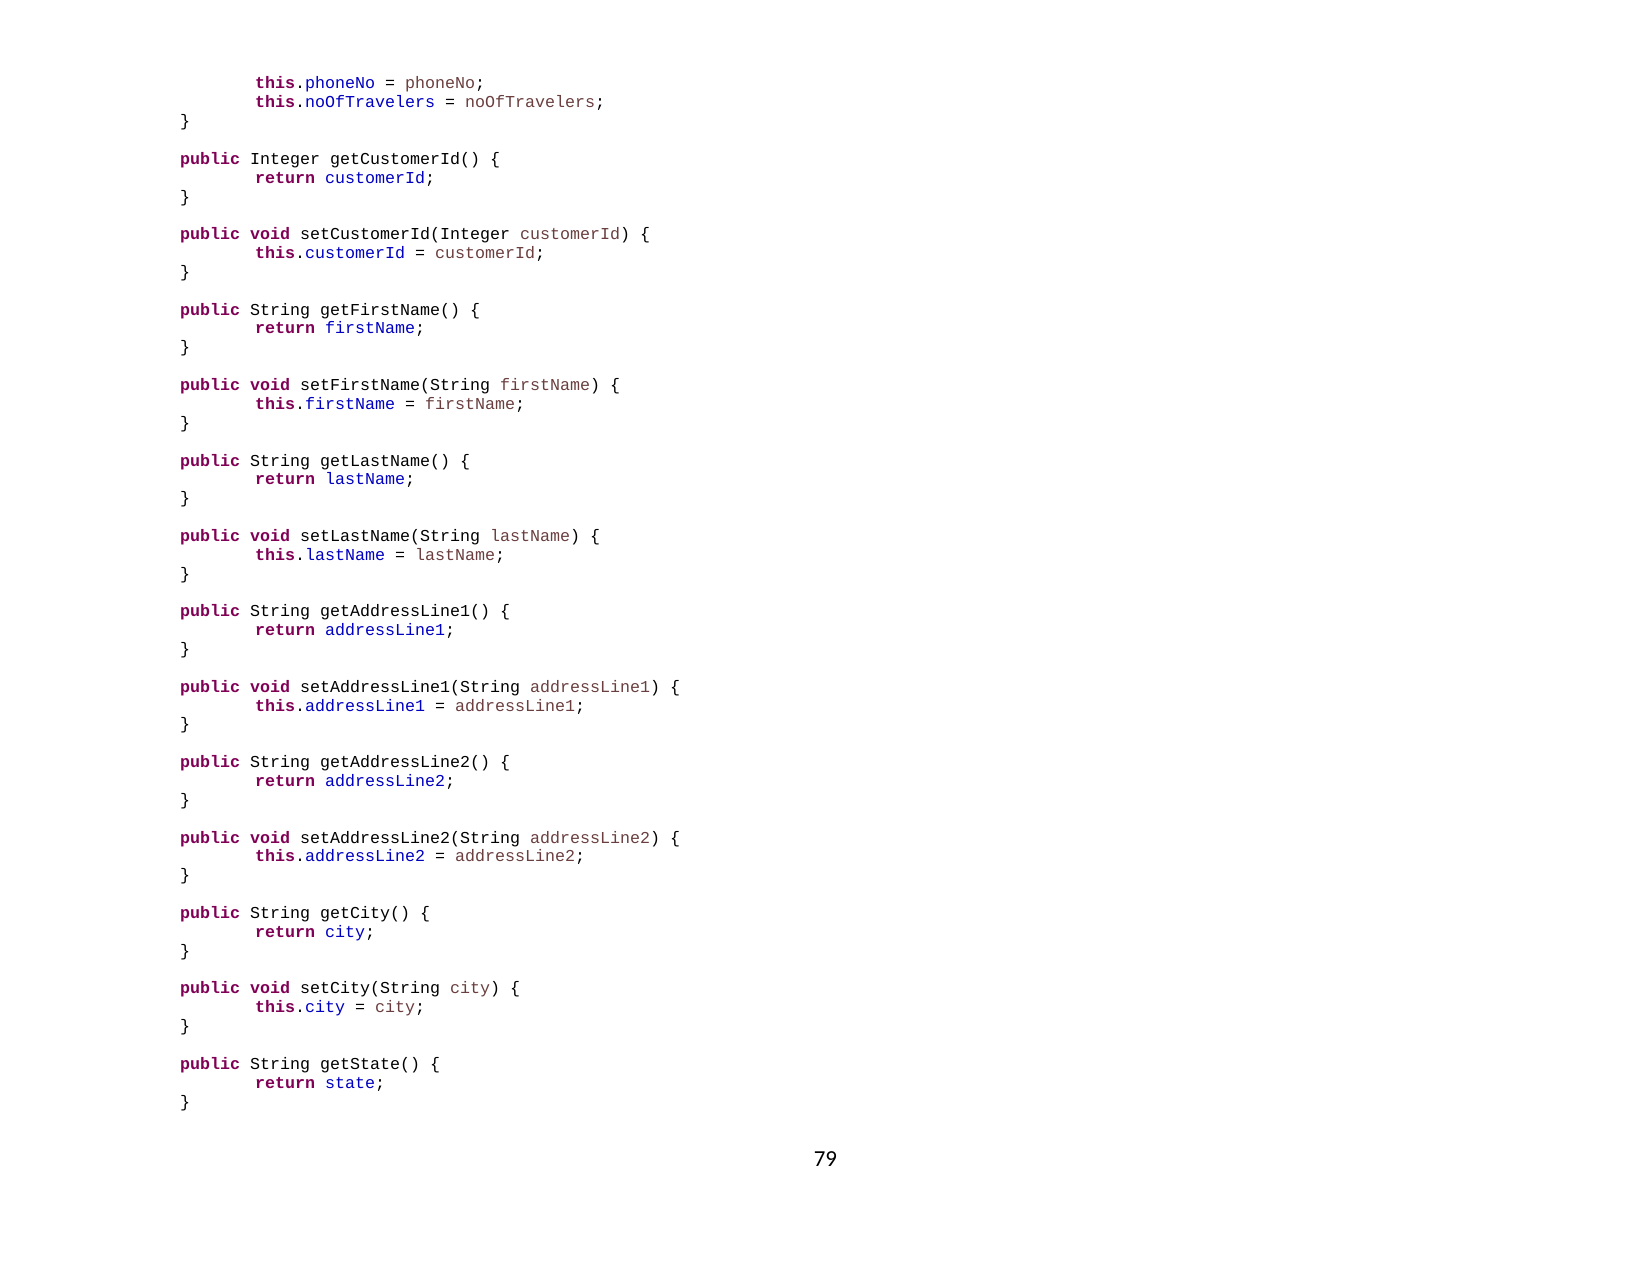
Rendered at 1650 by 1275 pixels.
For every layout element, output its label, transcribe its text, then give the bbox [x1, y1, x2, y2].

text } [105, 1018, 1545, 1037]
text public String getState() { [105, 1055, 1545, 1074]
text return addressLine2; [105, 773, 1545, 791]
text public void setCustomerId(Integer customerId) { [105, 226, 1545, 245]
text public String getAddressLine1() { [105, 603, 1545, 622]
text public String getLastName() { [105, 452, 1545, 471]
text } [105, 339, 1545, 358]
text } [105, 716, 1545, 735]
text return addressLine1; [105, 622, 1545, 641]
text this.addressLine1 = addressLine1; [105, 697, 1545, 716]
text } [105, 113, 1545, 132]
text } [105, 414, 1545, 433]
text this.city = city; [105, 999, 1545, 1018]
text } [105, 263, 1545, 282]
text this.phoneNo = phoneNo; [105, 75, 1545, 94]
text public void setFirstName(String firstName) { [105, 377, 1545, 396]
text public String getFirstName() { [105, 301, 1545, 320]
text this.lastName = lastName; [105, 546, 1545, 565]
text public void setCity(String city) { [105, 980, 1545, 999]
text } [105, 1093, 1545, 1112]
text public Integer getCustomerId() { [105, 150, 1545, 169]
text return customerId; [105, 169, 1545, 188]
text this.customerId = customerId; [105, 245, 1545, 263]
text } [105, 641, 1545, 659]
text } [105, 867, 1545, 886]
text this.noOfTravelers = noOfTravelers; [105, 94, 1545, 113]
text } [105, 565, 1545, 584]
text public void setAddressLine2(String addressLine2) { [105, 829, 1545, 848]
text return state; [105, 1074, 1545, 1093]
text this.addressLine2 = addressLine2; [105, 848, 1545, 867]
text this.firstName = firstName; [105, 396, 1545, 414]
text public void setLastName(String lastName) { [105, 527, 1545, 546]
text } [105, 188, 1545, 207]
text return lastName; [105, 471, 1545, 490]
text } [105, 942, 1545, 961]
text public void setAddressLine1(String addressLine1) { [105, 678, 1545, 697]
text public String getCity() { [105, 904, 1545, 923]
text } [105, 791, 1545, 810]
text public String getAddressLine2() { [105, 754, 1545, 773]
text return city; [105, 923, 1545, 942]
text } [105, 490, 1545, 509]
text return firstName; [105, 320, 1545, 339]
